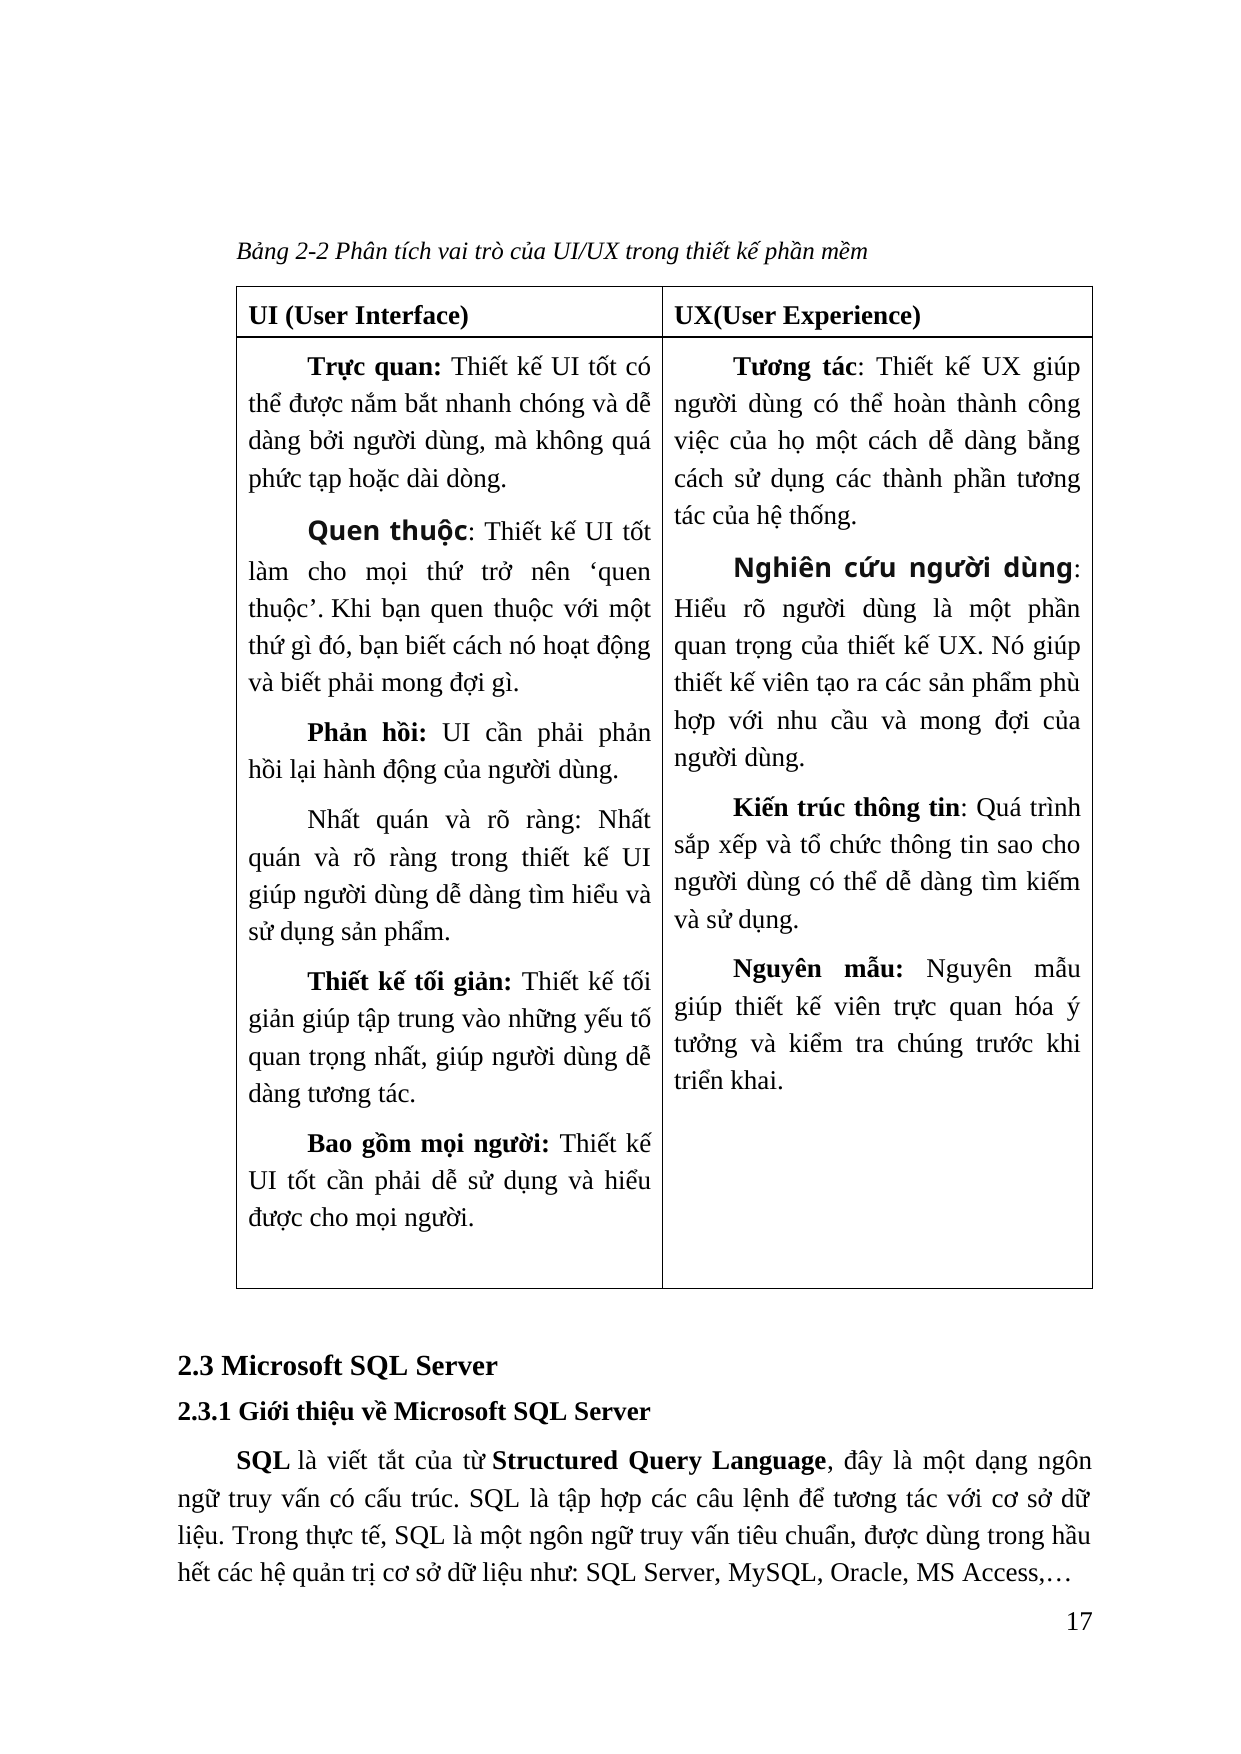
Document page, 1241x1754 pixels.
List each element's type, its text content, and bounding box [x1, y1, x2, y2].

table_cell Tương tác: Thiết kế UX giúp người dùng có thể hoàn thành công việc của họ một cách dễ dàng bằng cách sử dụng các thành phần tương tác của hệ thống. Nghiên cứu người dùng: Hiểu rõ người dùng là một phần quan trọng của thiết kế UX. Nó giúp thiết kế viên tạo ra các sản phẩm phù hợp với nhu cầu và mong đợi của người dùng. Kiến trúc thông tin: Quá trình sắp xếp và tổ chức thông tin sao cho người dùng có thể dễ dàng tìm kiếm và sử dụng. Nguyên mẫu: Nguyên mẫu giúp thiết kế viên trực quan hóa ý tưởng và kiểm tra chúng trước khi triển khai. [663, 338, 1092, 1288]
text SQL là viết tắt của từ Structured Query Language, đây là một dạng ngôn ngữ truy vấn có cấu trúc. SQL là tập hợp các câu lệnh để tương tác với cơ sở dữ liệu. Trong thực tế, SQL là một ngôn ngữ truy vấn tiêu chuẩn, được dùng trong hầu hết các hệ quản trị cơ sở dữ liệu như: SQL Server, MySQL, Oracle, MS Access,… [177, 1444, 1092, 1587]
table_cell Trực quan: Thiết kế UI tốt có thể được nắm bắt nhanh chóng và dễ dàng bởi người dùng, mà không quá phức tạp hoặc dài dòng. Quen thuộc: Thiết kế UI tốt làm cho mọi thứ trở nên ‘quen thuộc’. Khi bạn quen thuộc với một thứ gì đó, bạn biết cách nó hoạt động và biết phải mong đợi gì. Phản hồi: UI cần phải phản hồi lại hành động của người dùng. Nhất quán và rõ ràng: Nhất quán và rõ ràng trong thiết kế UI giúp người dùng dễ dàng tìm hiểu và sử dụng sản phẩm. Thiết kế tối giản: Thiết kế tối giản giúp tập trung vào những yếu tố quan trọng nhất, giúp người dùng dễ dàng tương tác. Bao gồm mọi người: Thiết kế UI tốt cần phải dễ sử dụng và hiểu được cho mọi người. [237, 338, 662, 1288]
table_header UI (User Interface) [237, 287, 662, 336]
subtitle 2.3.1 Giới thiệu về Microsoft SQL Server [177, 1394, 1092, 1426]
text Bảng 2-2 Phân tích vai trò của UI/UX trong thiết kế phần mềm [177, 236, 1092, 265]
table_header UX(User Experience) [663, 287, 1092, 336]
subtitle 2.3 Microsoft SQL Server [177, 1348, 1092, 1382]
